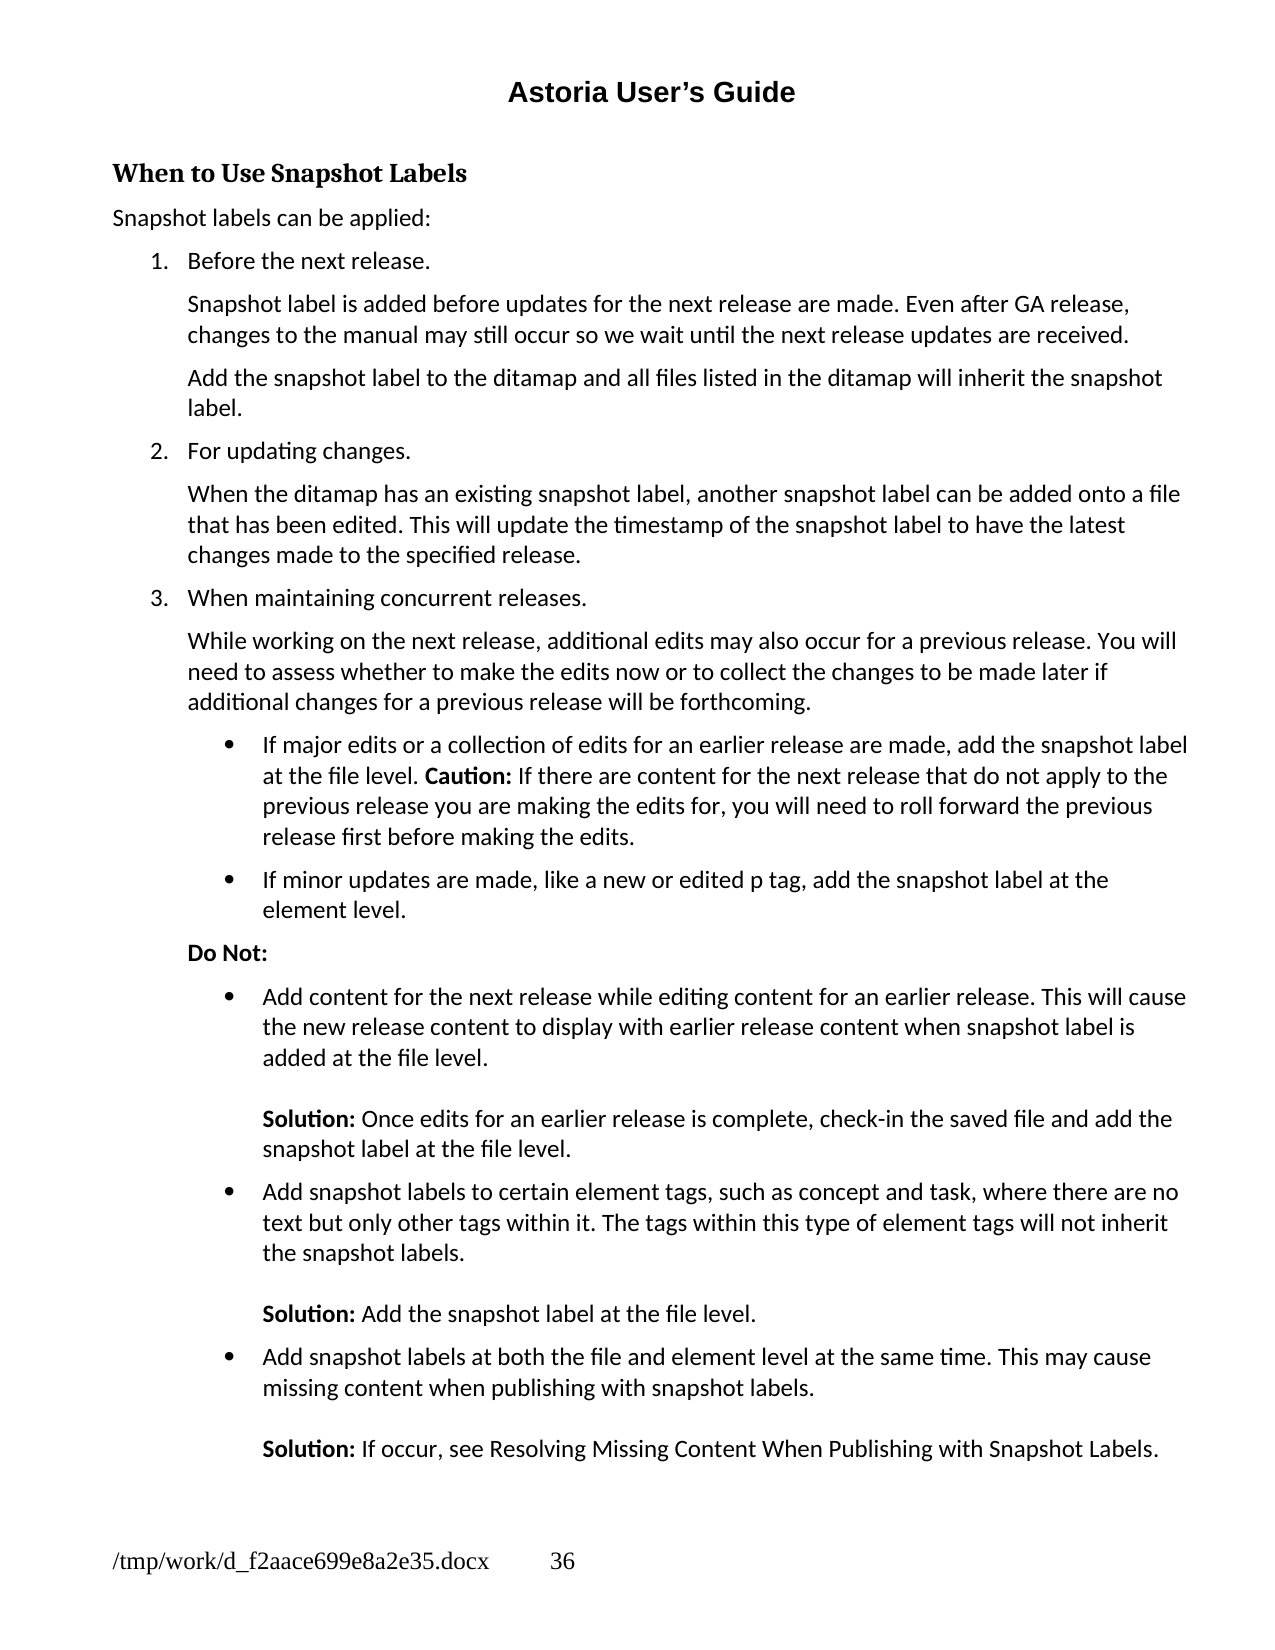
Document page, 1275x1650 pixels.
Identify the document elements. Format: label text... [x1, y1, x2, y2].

list For updating changes. [150, 435, 1191, 466]
list Add snapshot labels to certain element tags, such as concept and task, where there are no text but only other tags within it. The tags within this type of element tags will not inherit the snapshot labels. Solution: Add the snapshot label at the file level. [225, 1176, 1191, 1329]
text Do Not: [187, 938, 1191, 968]
subtitle When to Use Snapshot Labels [112, 158, 1191, 190]
list Add content for the next release while editing content for an earlier release. This will cause the new release content to display with earlier release content when snapshot label is added at the file level. Solution: Once edits for an earlier release is complete, check-in the saved file and add the snapshot label at the file level. [225, 981, 1191, 1164]
list If major edits or a collection of edits for an earlier release are made, add the snapshot label at the file level. Caution: If there are content for the next release that do not apply to the previous release you are making the edits for, you will need to roll forward the previous release first before making the edits. [225, 729, 1191, 852]
text Snapshot label is added before updates for the next release are made. Even after GA release, changes to the manual may still occur so we wait until the next release updates are received. [187, 288, 1191, 349]
text Add the snapshot label to the ditamap and all files listed in the ditamap will inherit the snapshot label. [187, 362, 1191, 423]
list When maintaining concurrent releases. [150, 582, 1191, 613]
text Snapshot labels can be applied: [112, 202, 1191, 233]
list Add snapshot labels at both the file and element level at the same time. This may cause missing content when publishing with snapshot labels. Solution: If occur, see Resolving Missing Content When Publishing with Snapshot Labels. [225, 1341, 1191, 1463]
text When the ditamap has an existing snapshot label, another snapshot label can be added onto a file that has been edited. This will update the timestamp of the snapshot label to have the latest changes made to the specified release. [187, 478, 1191, 570]
text While working on the next release, additional edits may also occur for a previous release. You will need to assess whether to make the edits now or to collect the changes to be made later if additional changes for a previous release will be forthcoming. [187, 625, 1191, 717]
list Before the next release. [150, 245, 1191, 276]
list If minor updates are made, like a new or edited p tag, add the snapshot label at the element level. [225, 864, 1191, 925]
